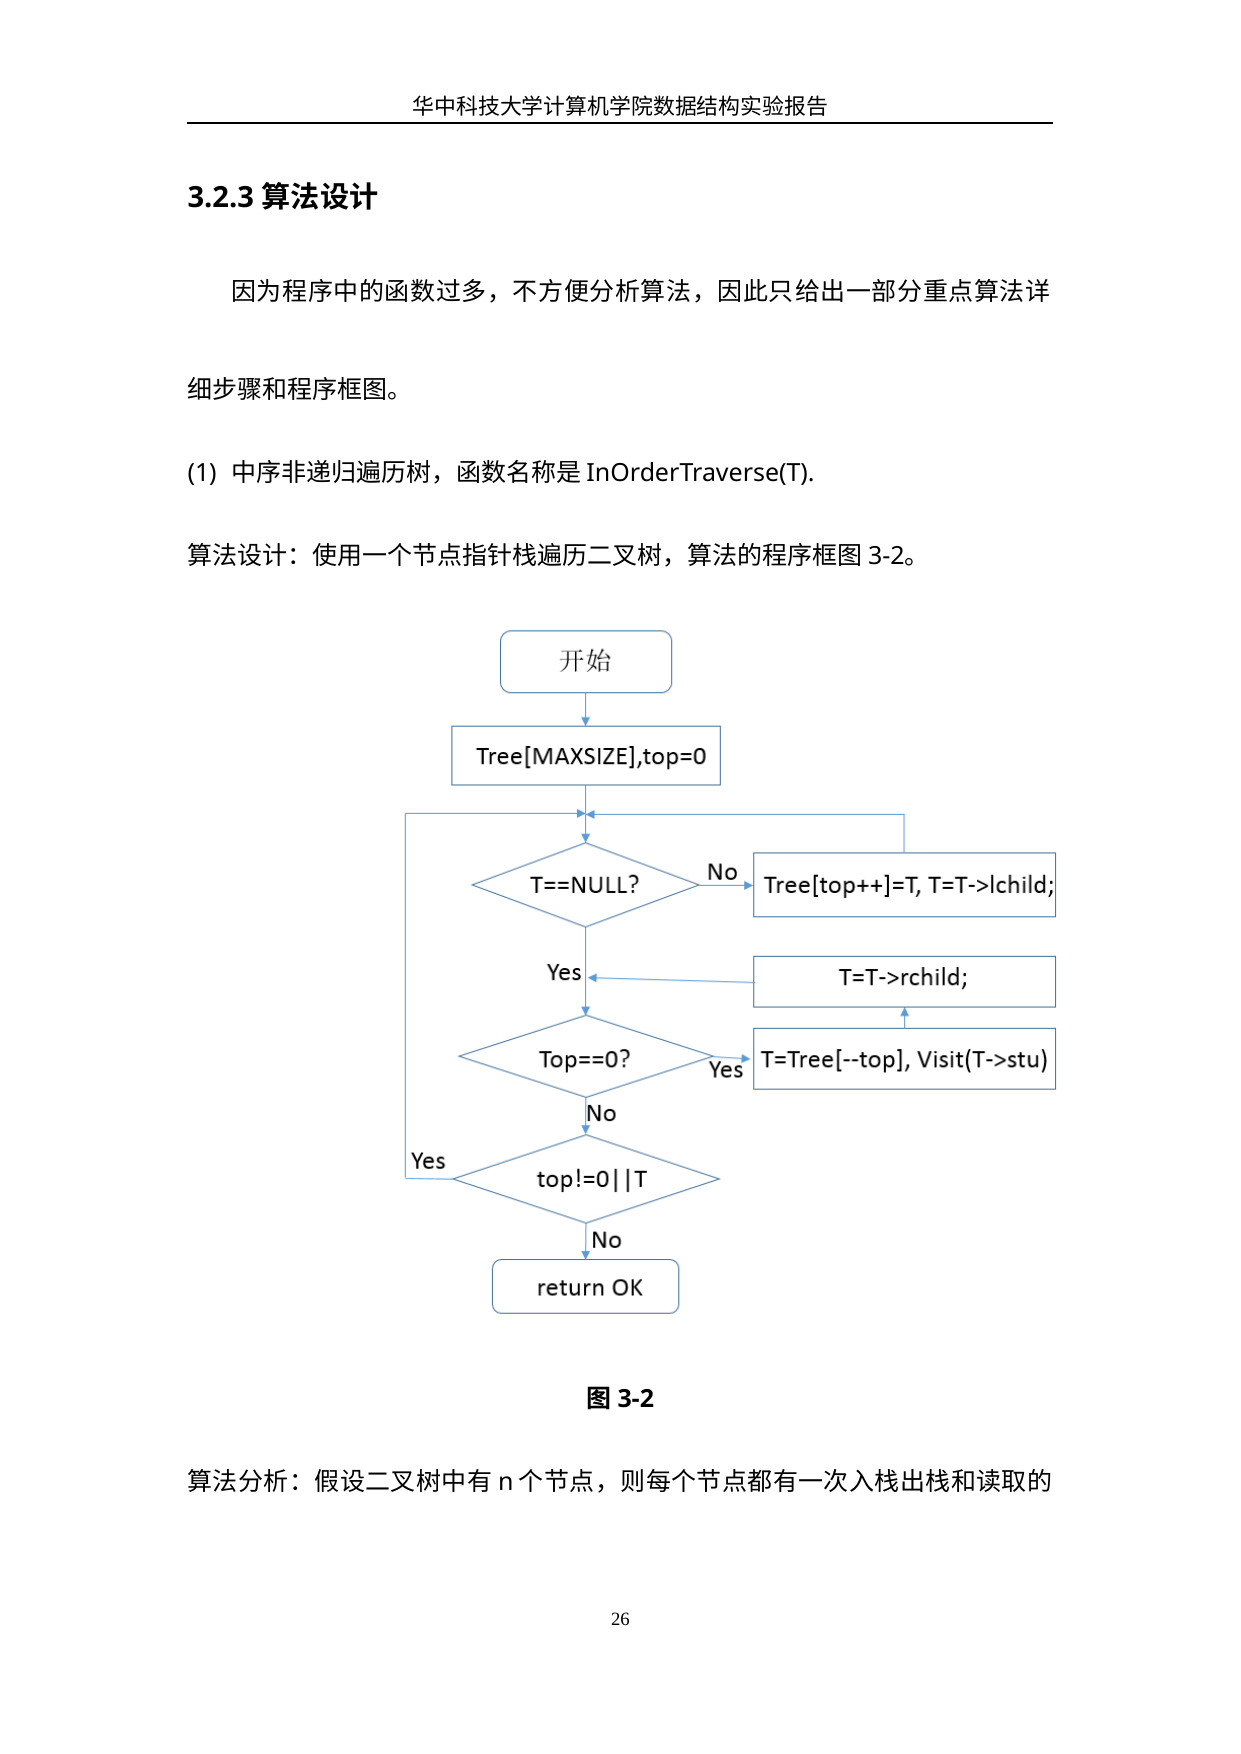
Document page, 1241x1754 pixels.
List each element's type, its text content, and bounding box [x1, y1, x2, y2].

picture [262, 604, 1128, 1330]
text 算法设计：使用一个节点指针栈遍历二叉树，算法的程序框图 3-2。 [187, 521, 1053, 586]
list 中序非递归遍历树，函数名称是InOrderTraverse(T). [187, 438, 1053, 503]
text 图 3-2 [187, 1364, 1053, 1429]
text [187, 1447, 1053, 1512]
subtitle 3.2.3 算法设计 [187, 162, 1053, 227]
text 因为程序中的函数过多，不方便分析算法，因此只给出一部分重点算法详细步骤和程序框图。 [187, 257, 1053, 420]
